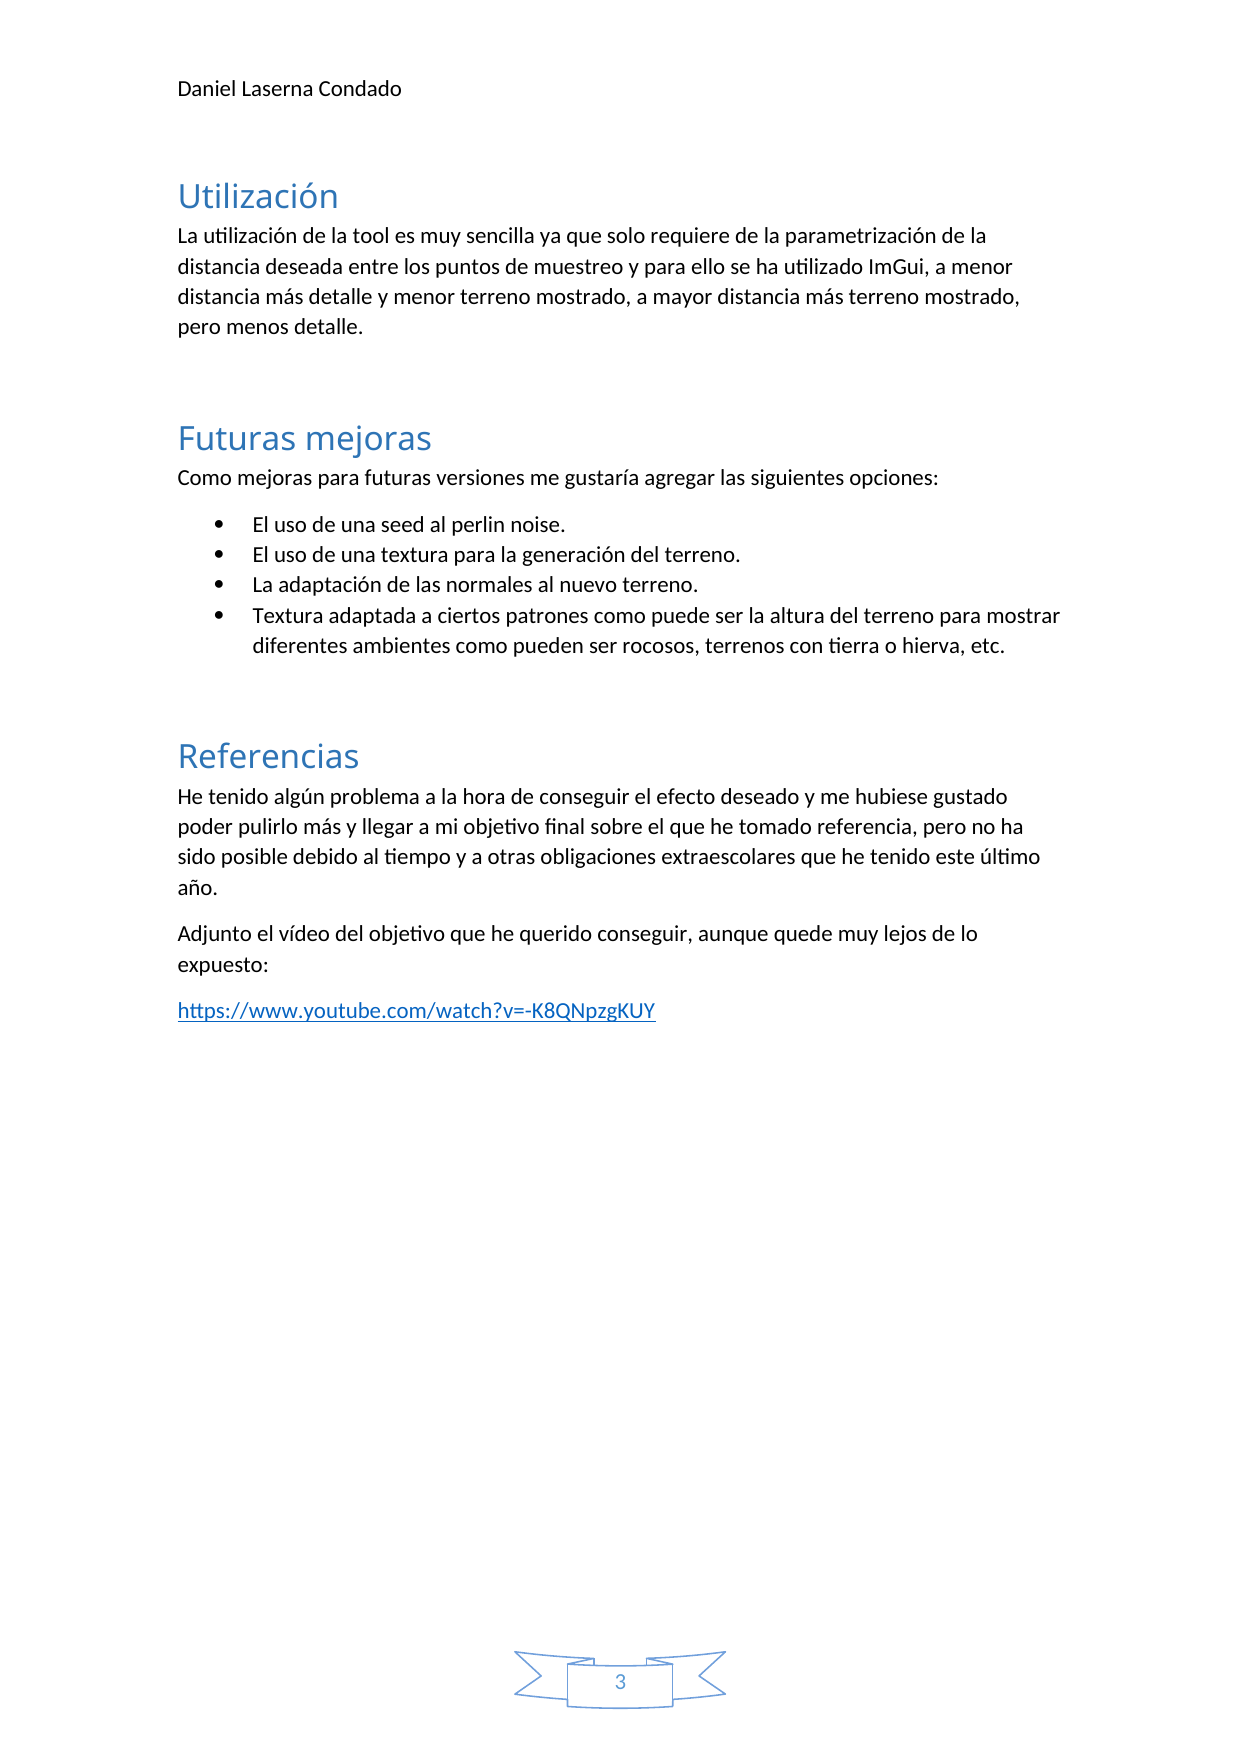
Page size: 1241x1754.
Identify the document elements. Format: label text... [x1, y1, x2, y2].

text He tenido algún problema a la hora de conseguir el efecto deseado y me hubiese gustado poder pulirlo más y llegar a mi objetivo final sobre el que he tomado referencia, pero no ha sido posible debido al tiempo y a otras obligaciones extraescolares que he tenido este último año. [177, 782, 1063, 901]
text Adjunto el vídeo del objetivo que he querido conseguir, aunque quede muy lejos de lo expuesto: [177, 919, 1063, 978]
list El uso de una seed al perlin noise. [215, 510, 1063, 538]
text https://www.youtube.com/watch?v=-K8QNpzgKUY [177, 997, 1063, 1024]
list El uso de una textura para la generación del terreno. [215, 540, 1063, 568]
subtitle Referencias [177, 733, 1063, 778]
subtitle Futuras mejoras [177, 414, 1063, 460]
list Textura adaptada a ciertos patrones como puede ser la altura del terreno para mostrar diferentes ambientes como pueden ser rocosos, terrenos con tierra o hierva, etc. [215, 601, 1063, 659]
text Como mejoras para futuras versiones me gustaría agregar las siguientes opciones: [177, 463, 1063, 491]
text La utilización de la tool es muy sencilla ya que solo requiere de la parametrización de la distancia deseada entre los puntos de muestreo y para ello se ha utilizado ImGui, a menor distancia más detalle y menor terreno mostrado, a mayor distancia más terreno mostrado, pero menos detalle. [177, 222, 1063, 340]
list La adaptación de las normales al nuevo terreno. [215, 571, 1063, 598]
subtitle Utilización [177, 173, 1063, 218]
